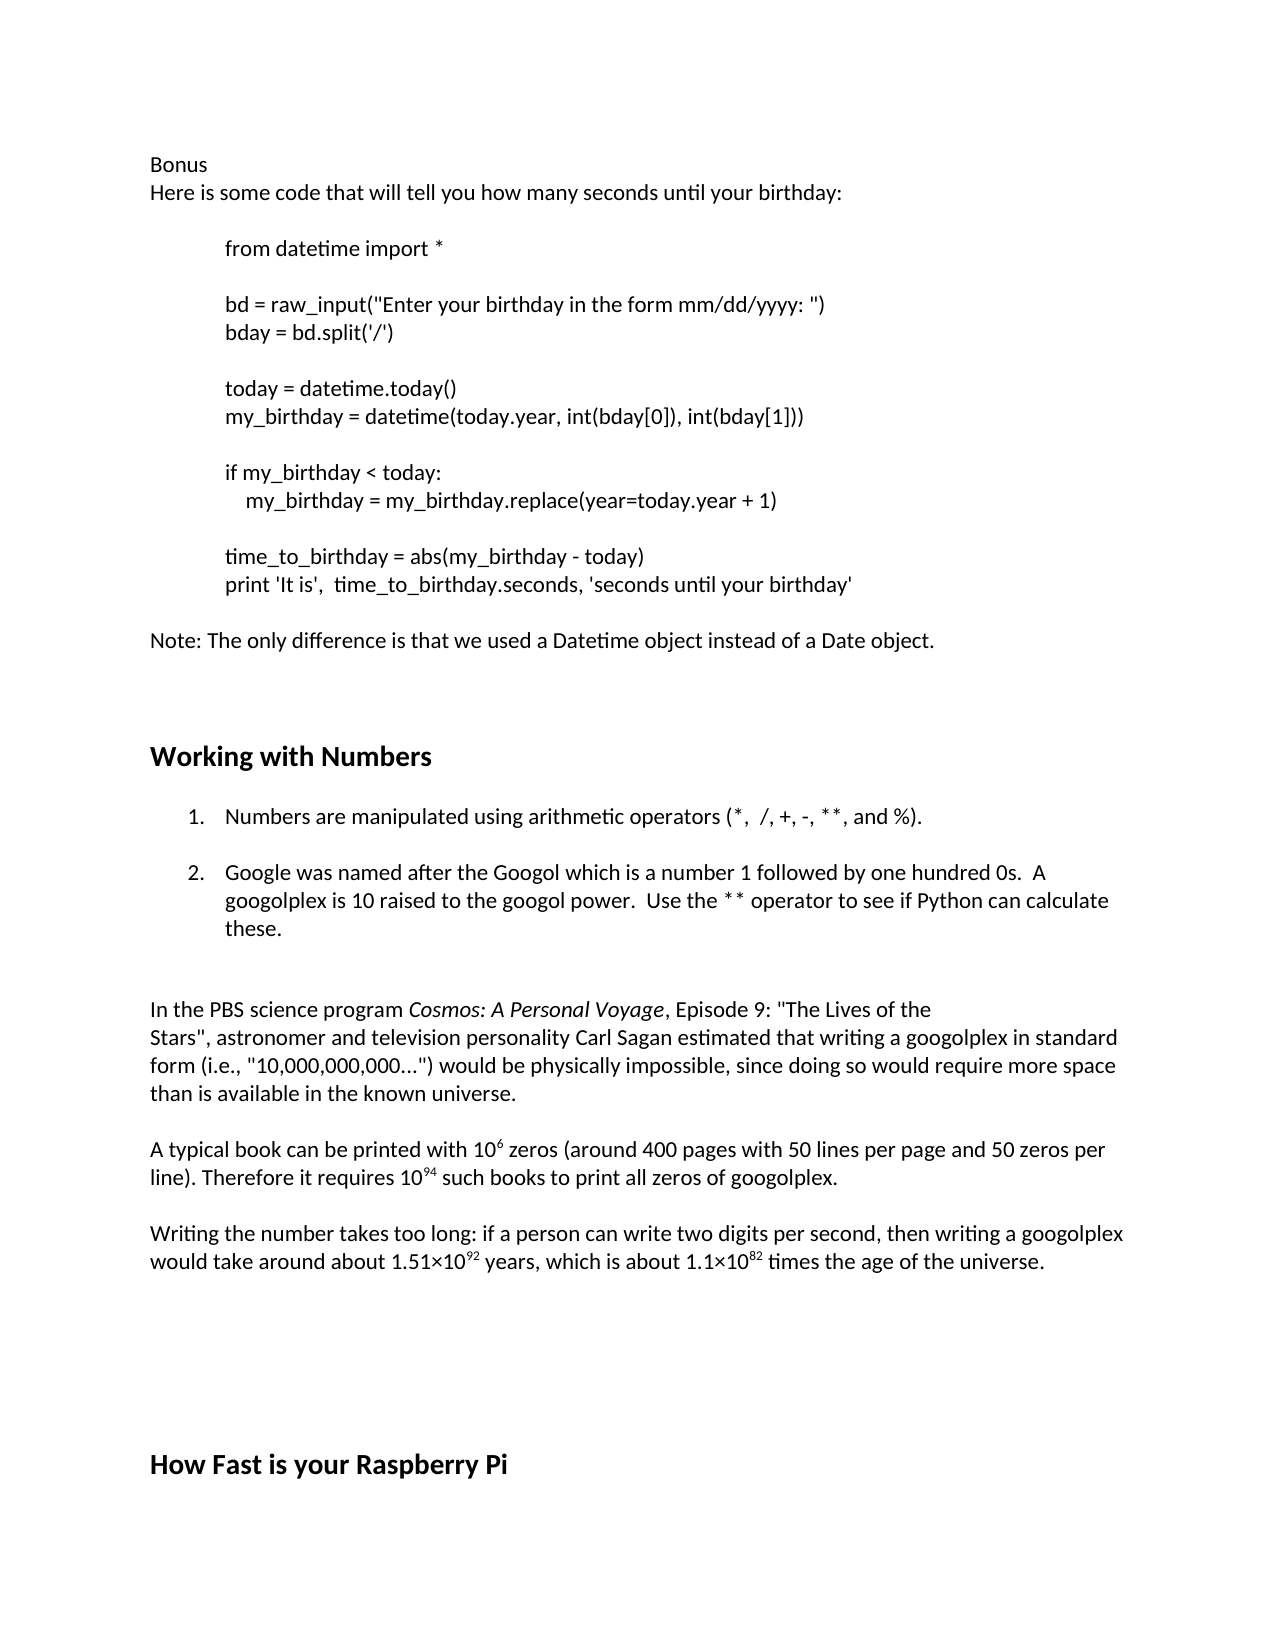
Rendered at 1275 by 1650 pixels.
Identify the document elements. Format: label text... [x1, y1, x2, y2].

text Working with Numbers [150, 738, 1125, 774]
text print 'It is', time_to_birthday.seconds, 'seconds until your birthday' [225, 570, 1125, 598]
text time_to_birthday = abs(my_birthday - today) [225, 542, 1125, 570]
text In the PBS science program Cosmos: A Personal Voyage, Episode 9: "The Lives of the Stars", astronomer and television personality Carl Sagan estimated that writing a googolplex in standard form (i.e., "10,000,000,000...") would be physically impossible, since doing so would require more space than is available in the known universe. [150, 995, 1125, 1107]
list Numbers are manipulated using arithmetic operators (*, /, +, -, **, and %). [187, 802, 1125, 830]
text Here is some code that will tell you how many seconds until your birthday: [150, 178, 1125, 206]
text How Fast is your Raspberry Pi [150, 1446, 1125, 1482]
text today = datetime.today() [225, 374, 1125, 402]
text bd = raw_input("Enter your birthday in the form mm/dd/yyyy: ") [225, 290, 1125, 318]
text A typical book can be printed with 106 zeros (around 400 pages with 50 lines per page and 50 zeros per line). Therefore it requires 1094 such books to print all zeros of googolplex. [150, 1135, 1125, 1191]
text my_birthday = datetime(today.year, int(bday[0]), int(bday[1])) [225, 402, 1125, 430]
text my_birthday = my_birthday.replace(year=today.year + 1) [225, 486, 1125, 514]
text Bonus [150, 150, 1125, 178]
list Google was named after the Googol which is a number 1 followed by one hundred 0s. A googolplex is 10 raised to the googol power. Use the ** operator to see if Python can calculate these. [187, 858, 1125, 942]
text bday = bd.split('/') [225, 318, 1125, 346]
text if my_birthday < today: [225, 458, 1125, 486]
text Note: The only difference is that we used a Datetime object instead of a Date object. [150, 626, 1125, 654]
text Writing the number takes too long: if a person can write two digits per second, then writing a googolplex would take around about 1.51×1092 years, which is about 1.1×1082 times the age of the universe. [150, 1219, 1125, 1275]
text from datetime import * [225, 234, 1125, 262]
